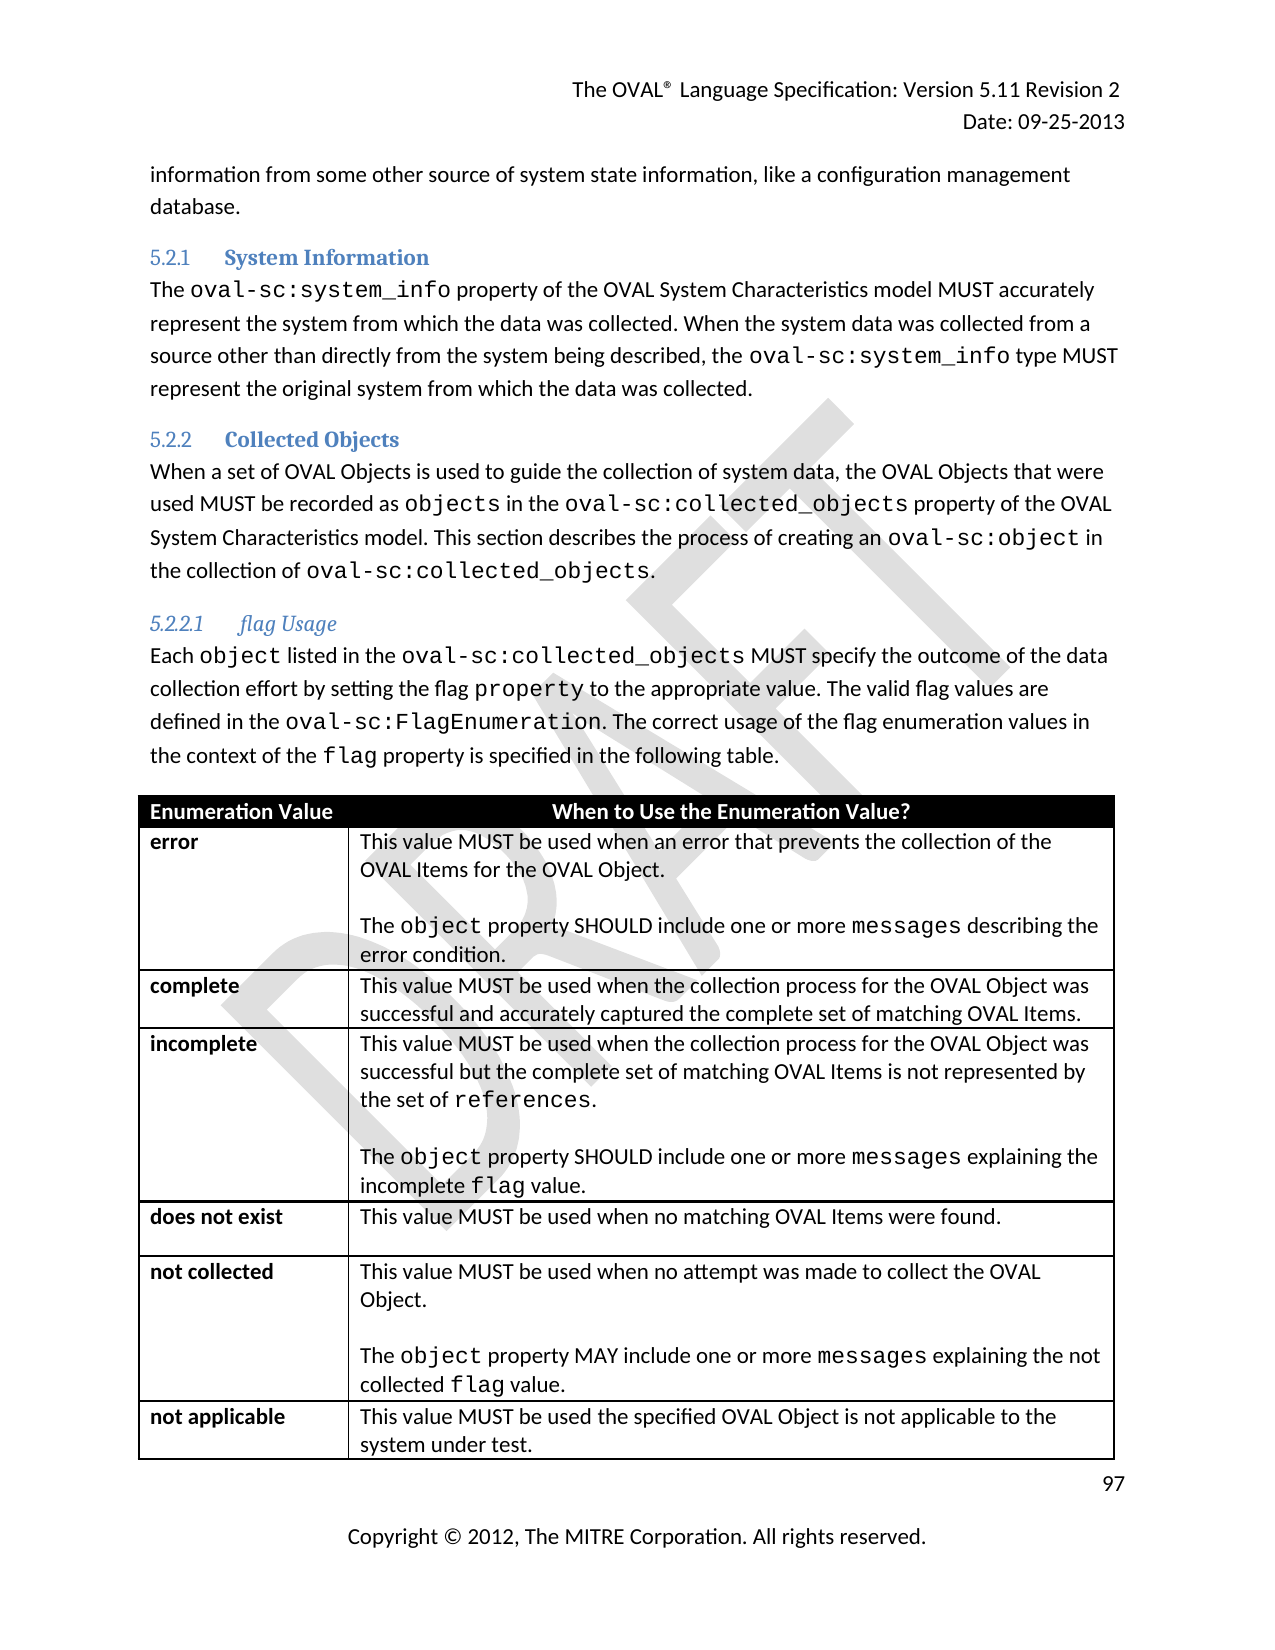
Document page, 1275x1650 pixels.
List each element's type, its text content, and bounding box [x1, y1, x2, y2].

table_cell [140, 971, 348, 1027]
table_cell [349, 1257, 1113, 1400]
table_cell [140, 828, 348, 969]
subtitle Collected Objects [150, 427, 1125, 453]
text Each object listed in the oval-sc:collected_objects MUST specify the outcome of the data collection effort by setting the flag property to the appropriate value. The valid flag values are defined in the oval-sc:FlagEnumeration. The correct usage of the flag enumeration values in the context of the flag property is specified in the following table. [150, 641, 1125, 770]
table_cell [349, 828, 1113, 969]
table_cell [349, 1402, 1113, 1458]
subtitle System Information [150, 245, 1125, 271]
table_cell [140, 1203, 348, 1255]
text The oval-sc:system_info property of the OVAL System Characteristics model MUST accurately represent the system from which the data was collected. When the system data was collected from a source other than directly from the system being described, the oval-sc:system_info type MUST represent the original system from which the data was collected. [150, 275, 1125, 402]
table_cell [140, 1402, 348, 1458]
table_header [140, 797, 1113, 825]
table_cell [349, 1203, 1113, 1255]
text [150, 160, 1125, 220]
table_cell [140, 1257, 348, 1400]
subtitle flag Usage [150, 611, 1125, 637]
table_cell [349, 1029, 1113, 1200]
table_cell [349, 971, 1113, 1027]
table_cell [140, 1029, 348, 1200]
text When a set of OVAL Objects is used to guide the collection of system data, the OVAL Objects that were used MUST be recorded as objects in the oval-sc:collected_objects property of the OVAL System Characteristics model. This section describes the process of creating an oval-sc:object in the collection of oval-sc:collected_objects. [150, 457, 1125, 585]
